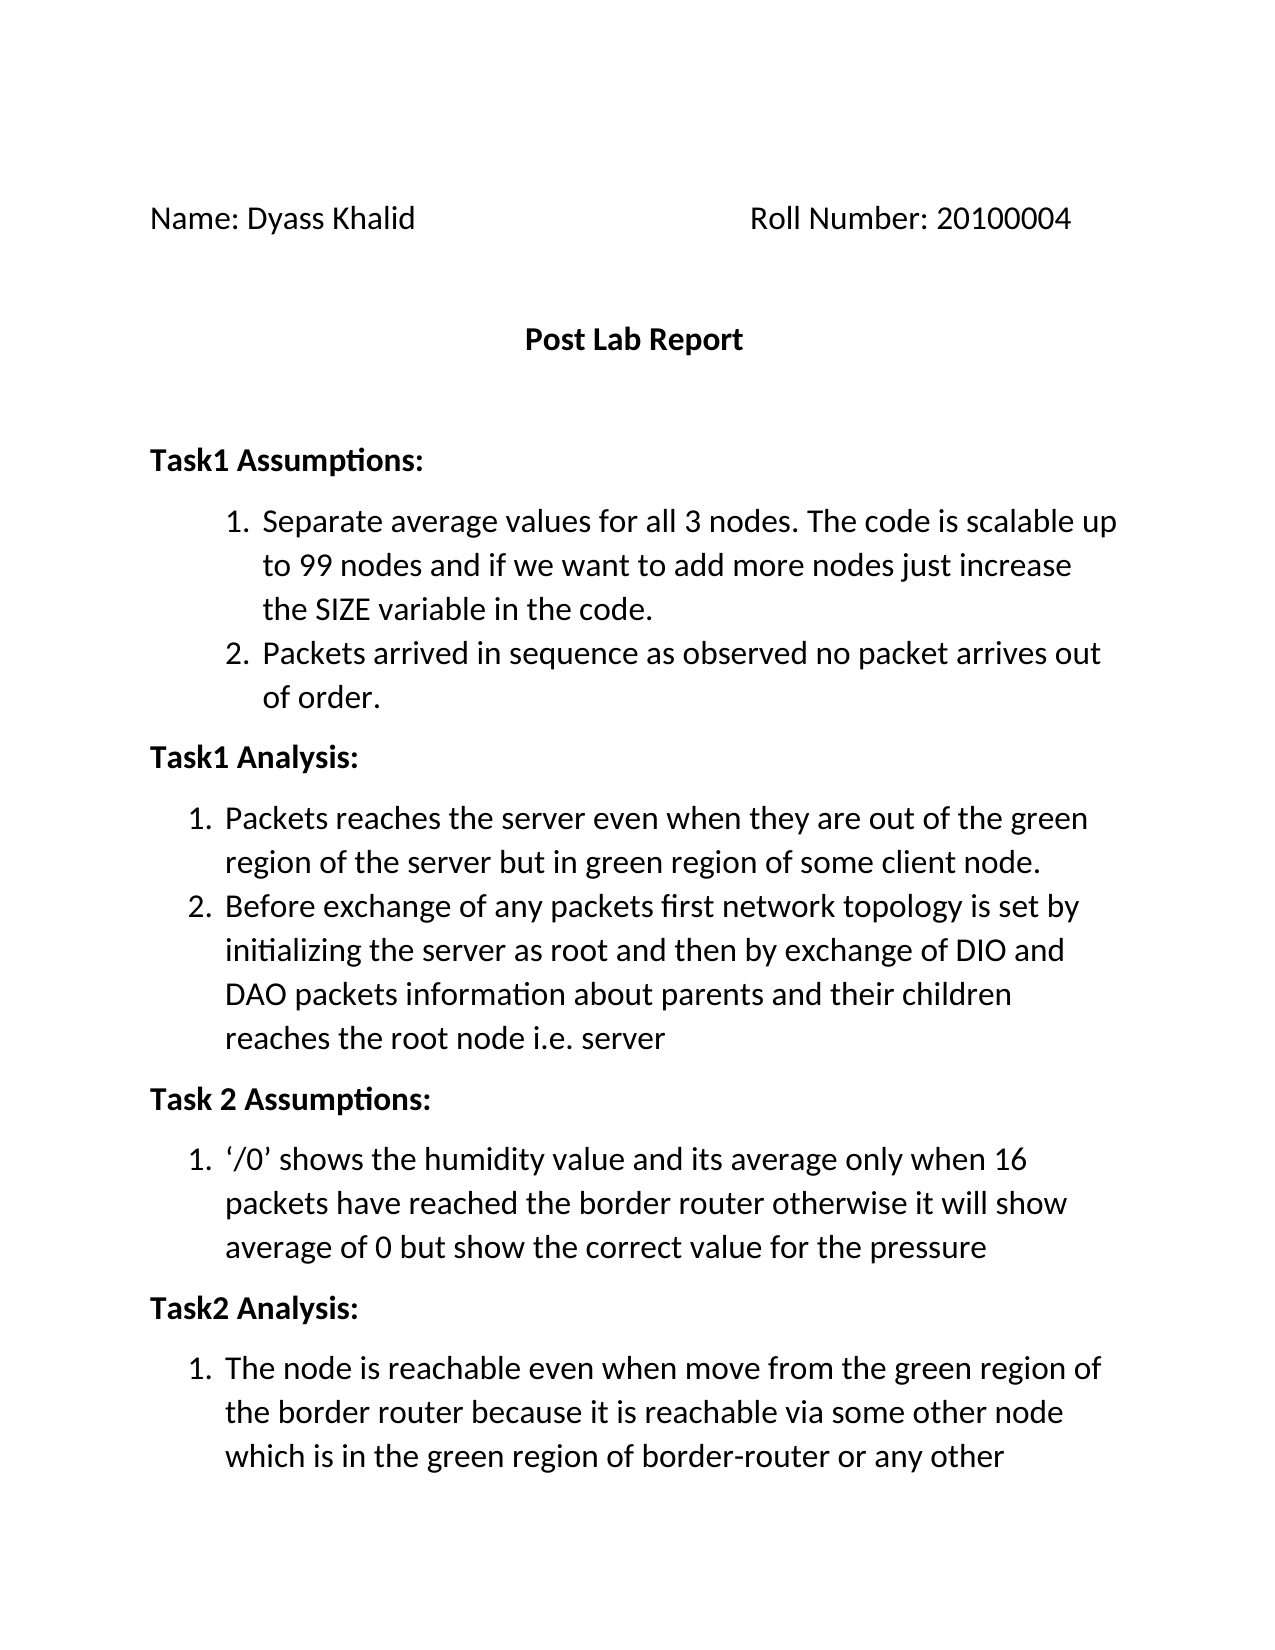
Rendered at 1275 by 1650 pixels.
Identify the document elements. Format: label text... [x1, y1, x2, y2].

text Name: Dyass Khalid Roll Number: 20100004 [150, 197, 1125, 238]
text Task1 Analysis: [150, 736, 1125, 777]
list Packets reaches the server even when they are out of the green region of the server but in green region of some client node. [187, 797, 1125, 882]
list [187, 1347, 1125, 1476]
list Separate average values for all 3 nodes. The code is scalable up to 99 nodes and if we want to add more nodes just increase the SIZE variable in the code. [225, 500, 1125, 629]
list Before exchange of any packets first network topology is set by initializing the server as root and then by exchange of DIO and DAO packets information about parents and their children reaches the root node i.e. server [187, 885, 1125, 1058]
text Task 2 Assumptions: [150, 1077, 1125, 1118]
text Task2 Analysis: [150, 1287, 1125, 1327]
text Post Lab Report [150, 318, 1125, 359]
list Packets arrived in sequence as observed no packet arrives out of order. [225, 632, 1125, 717]
text Task1 Assumptions: [150, 439, 1125, 480]
list ‘/0’ shows the humidity value and its average only when 16 packets have reached the border router otherwise it will show average of 0 but show the correct value for the pressure [187, 1138, 1125, 1267]
